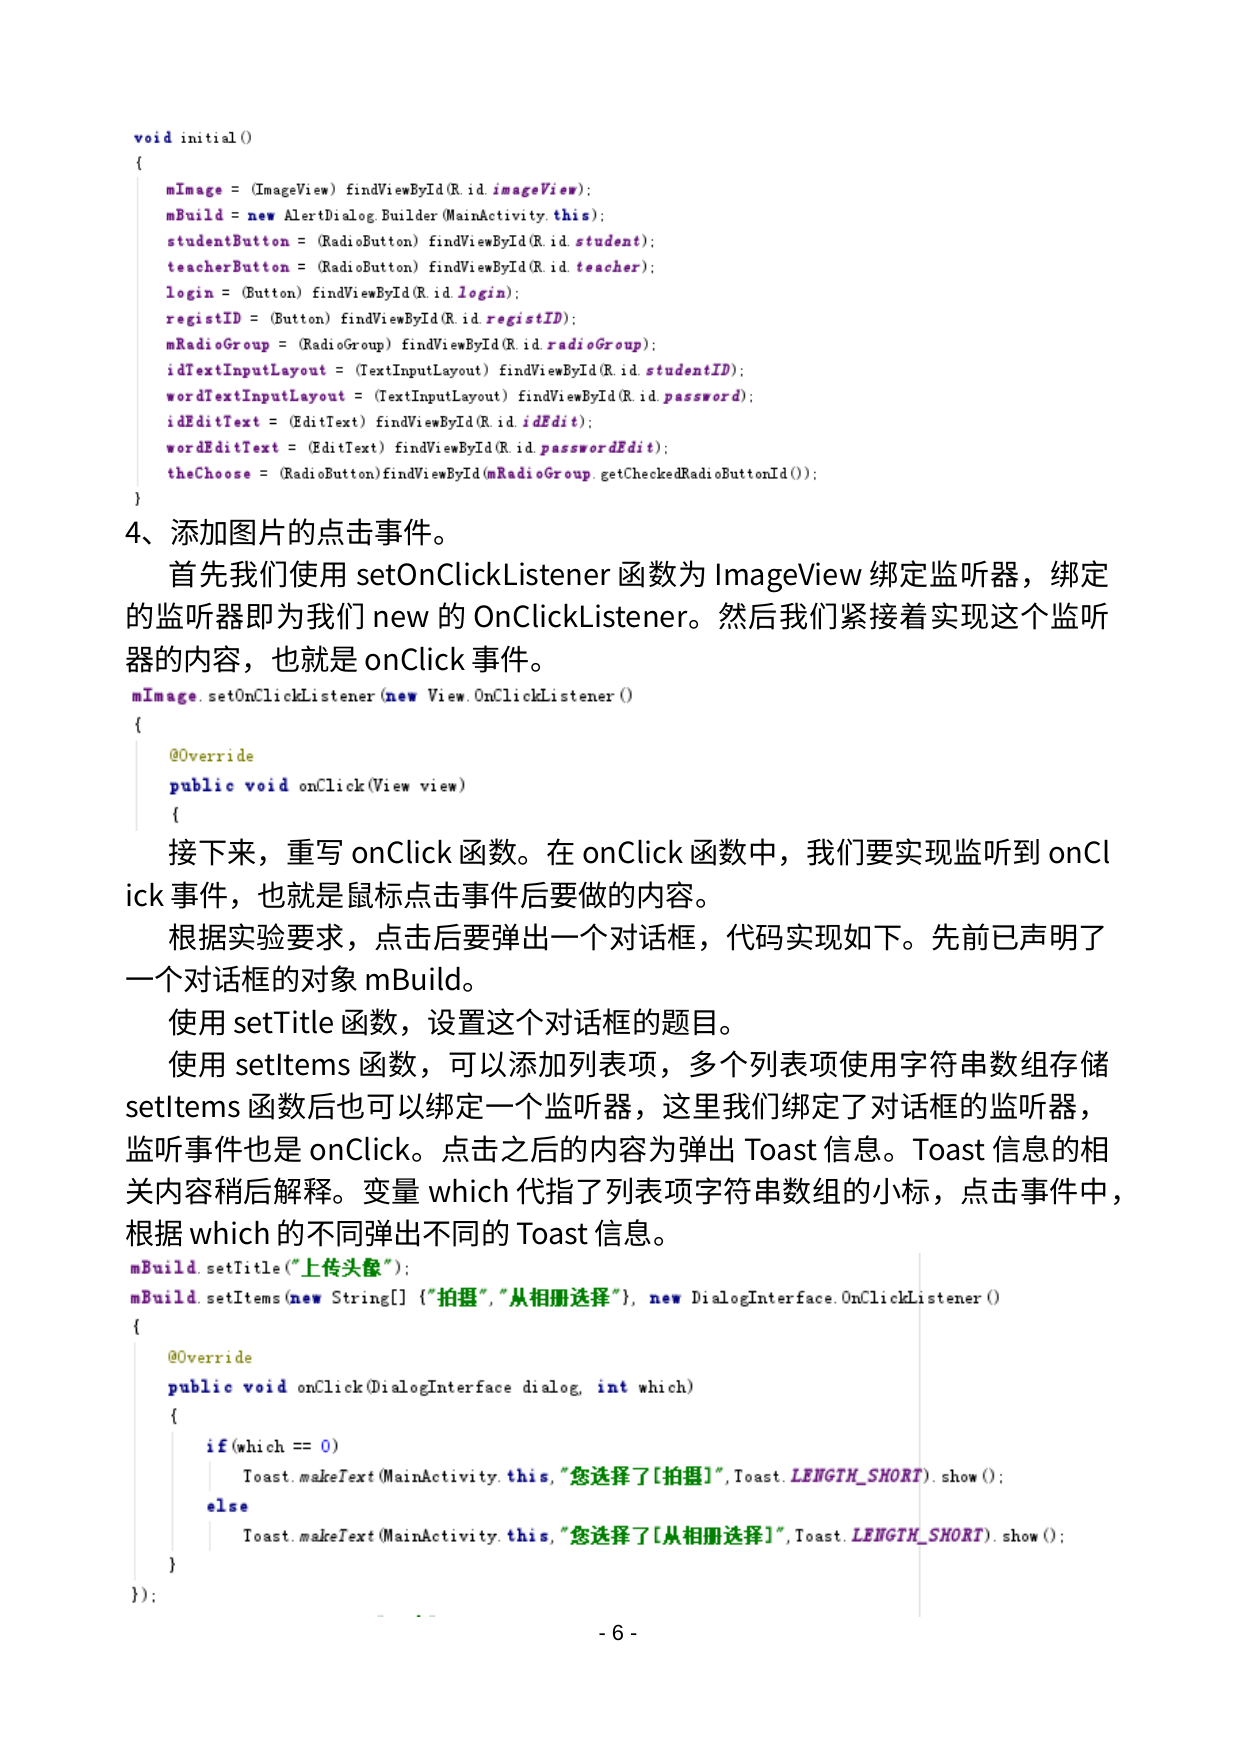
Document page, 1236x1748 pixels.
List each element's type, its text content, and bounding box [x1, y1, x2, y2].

text 首先我们使用setOnClickListener函数为ImageView绑定监听器，绑定的监听器即为我们new的OnClickListener。然后我们紧接着实现这个监听器的内容，也就是onClick事件。 [125, 552, 1110, 678]
text 接下来，重写onClick函数。在onClick函数中，我们要实现监听到onClick事件，也就是鼠标点击事件后要做的内容。 [125, 830, 1110, 915]
picture [125, 125, 836, 510]
picture [125, 678, 721, 831]
picture [125, 1253, 1074, 1617]
text 4、添加图片的点击事件。 [125, 509, 1110, 552]
text 使用setTitle函数，设置这个对话框的题目。 [125, 999, 1110, 1042]
text 根据实验要求，点击后要弹出一个对话框，代码实现如下。先前已声明了一个对话框的对象mBuild。 [125, 915, 1110, 999]
text 使用setItems函数，可以添加列表项，多个列表项使用字符串数组存储。setItems函数后也可以绑定一个监听器，这里我们绑定了对话框的监听器，监听事件也是onClick。点击之后的内容为弹出Toast信息。Toast信息的相关内容稍后解释。变量which代指了列表项字符串数组的小标，点击事件中，根据which的不同弹出不同的Toast信息。 [125, 1042, 1110, 1253]
